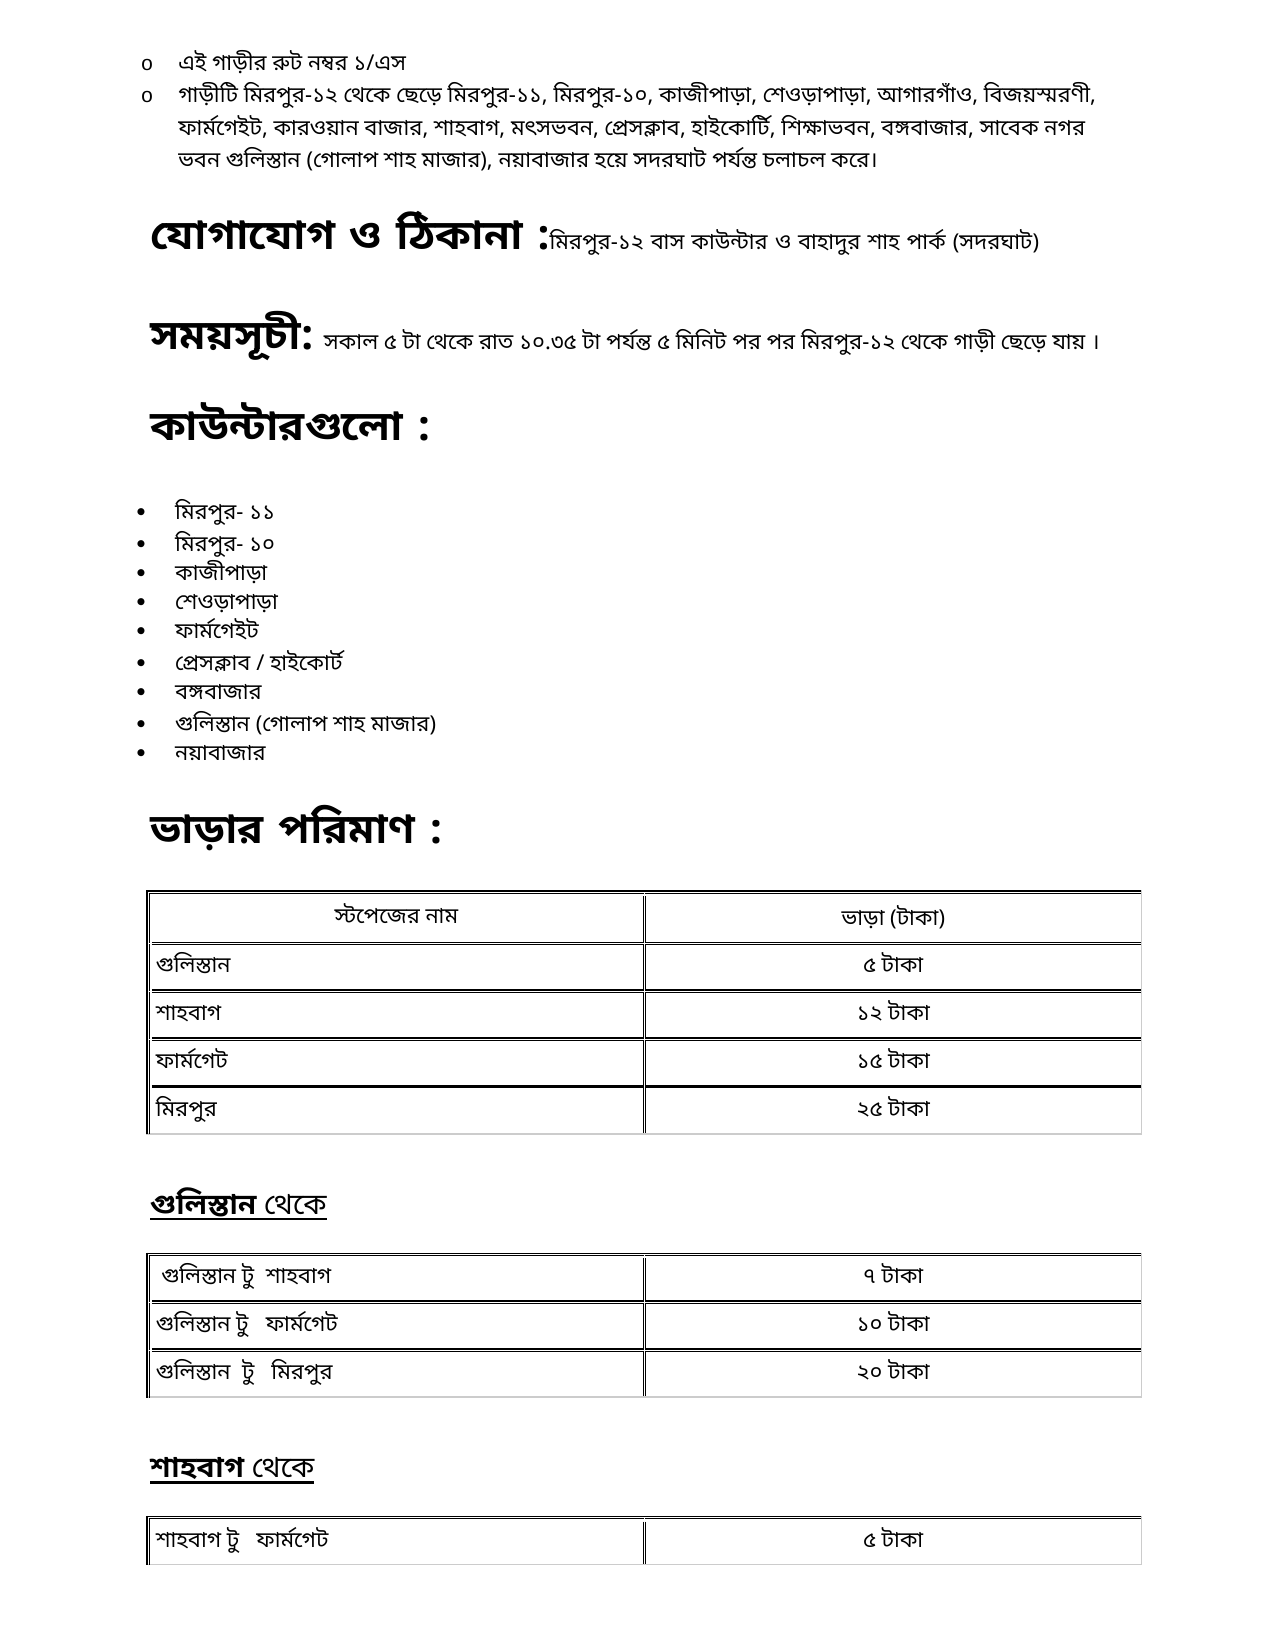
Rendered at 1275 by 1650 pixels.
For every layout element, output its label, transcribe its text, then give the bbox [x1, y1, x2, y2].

list শেওড়াপাড়া [137, 589, 1125, 618]
list এই গাড়ীর রুট নম্বর ১/এস [141, 47, 1125, 79]
list গুলিস্তান (গোলাপ শাহ মাজার) [137, 708, 1125, 741]
table_header ৭ টাকা [645, 1256, 1141, 1300]
table_header স্টপেজের নাম [150, 894, 644, 942]
text গুলিস্তান থেকে [150, 1187, 1125, 1226]
text শাহবাগ থেকে [150, 1451, 1125, 1489]
list ফার্মগেইট [137, 618, 1125, 647]
list কাজীপাড়া [137, 560, 1125, 589]
table_cell গুলিস্তান টু ফার্মগেট [150, 1300, 643, 1348]
list মিরপুর- ১১ [137, 496, 1125, 528]
list বঙ্গবাজার [137, 679, 1125, 708]
list গাড়ীটি মিরপুর-১২ থেকে ছেড়ে মিরপুর-১১, মিরপুর-১০, কাজীপাড়া, শেওড়াপাড়া, আগারগাঁও, বিজয়স্মরণী, ফার্মগেইট, কারওয়ান বাজার, শাহবাগ, মৎসভবন, প্রেসক্লাব, হাইকোর্টি, শিক্ষাভবন, বঙ্গবাজার, সাবেক নগর ভবন গুলিস্তান (গোলাপ শাহ মাজার), নয়াবাজার হয়ে সদরঘাট পর্যন্ত চলাচল করে। [141, 79, 1125, 176]
table_header ভাড়া (টাকা) [645, 894, 1141, 942]
text কাউন্টারগুলো : [150, 396, 1125, 457]
table_header ৫ টাকা [645, 1519, 1141, 1564]
table_header গুলিস্তান টু শাহবাগ [150, 1256, 644, 1300]
text সময়সূচী: সকাল ৫ টা থেকে রাত ১০.৩৫ টা পর্যন্ত ৫ মিনিট পর পর মিরপুর-১২ থেকে গাড়ী ছেড়ে যায় । [150, 305, 1125, 367]
text ভাড়ার পরিমাণ : [150, 799, 1125, 860]
table_cell গুলিস্তান [148, 942, 644, 989]
table_cell গুলিস্তান টু মিরপুর [150, 1348, 643, 1396]
text যোগাযোগ ও ঠিকানা :মিরপুর-১২ বাস কাউন্টার ও বাহাদুর শাহ পার্ক (সদরঘাট) [150, 205, 1125, 267]
table_header শাহবাগ টু ফার্মগেট [150, 1519, 644, 1564]
list নয়াবাজার [137, 741, 1125, 770]
list প্রেসক্লাব / হাইকোর্ট [137, 647, 1125, 679]
table_cell ১২ টাকা [646, 993, 1141, 1037]
table_cell ১০ টাকা [646, 1304, 1141, 1348]
table_cell মিরপুর [150, 1085, 643, 1133]
table_cell ১৫ টাকা [646, 1041, 1141, 1085]
list মিরপুর- ১০ [137, 528, 1125, 560]
table_cell ২৫ টাকা [646, 1088, 1141, 1133]
table_cell শাহবাগ [150, 989, 643, 1037]
table_cell ফার্মগেট [150, 1037, 643, 1085]
table_cell ৫ টাকা [646, 945, 1141, 989]
table_cell ২০ টাকা [646, 1352, 1141, 1396]
